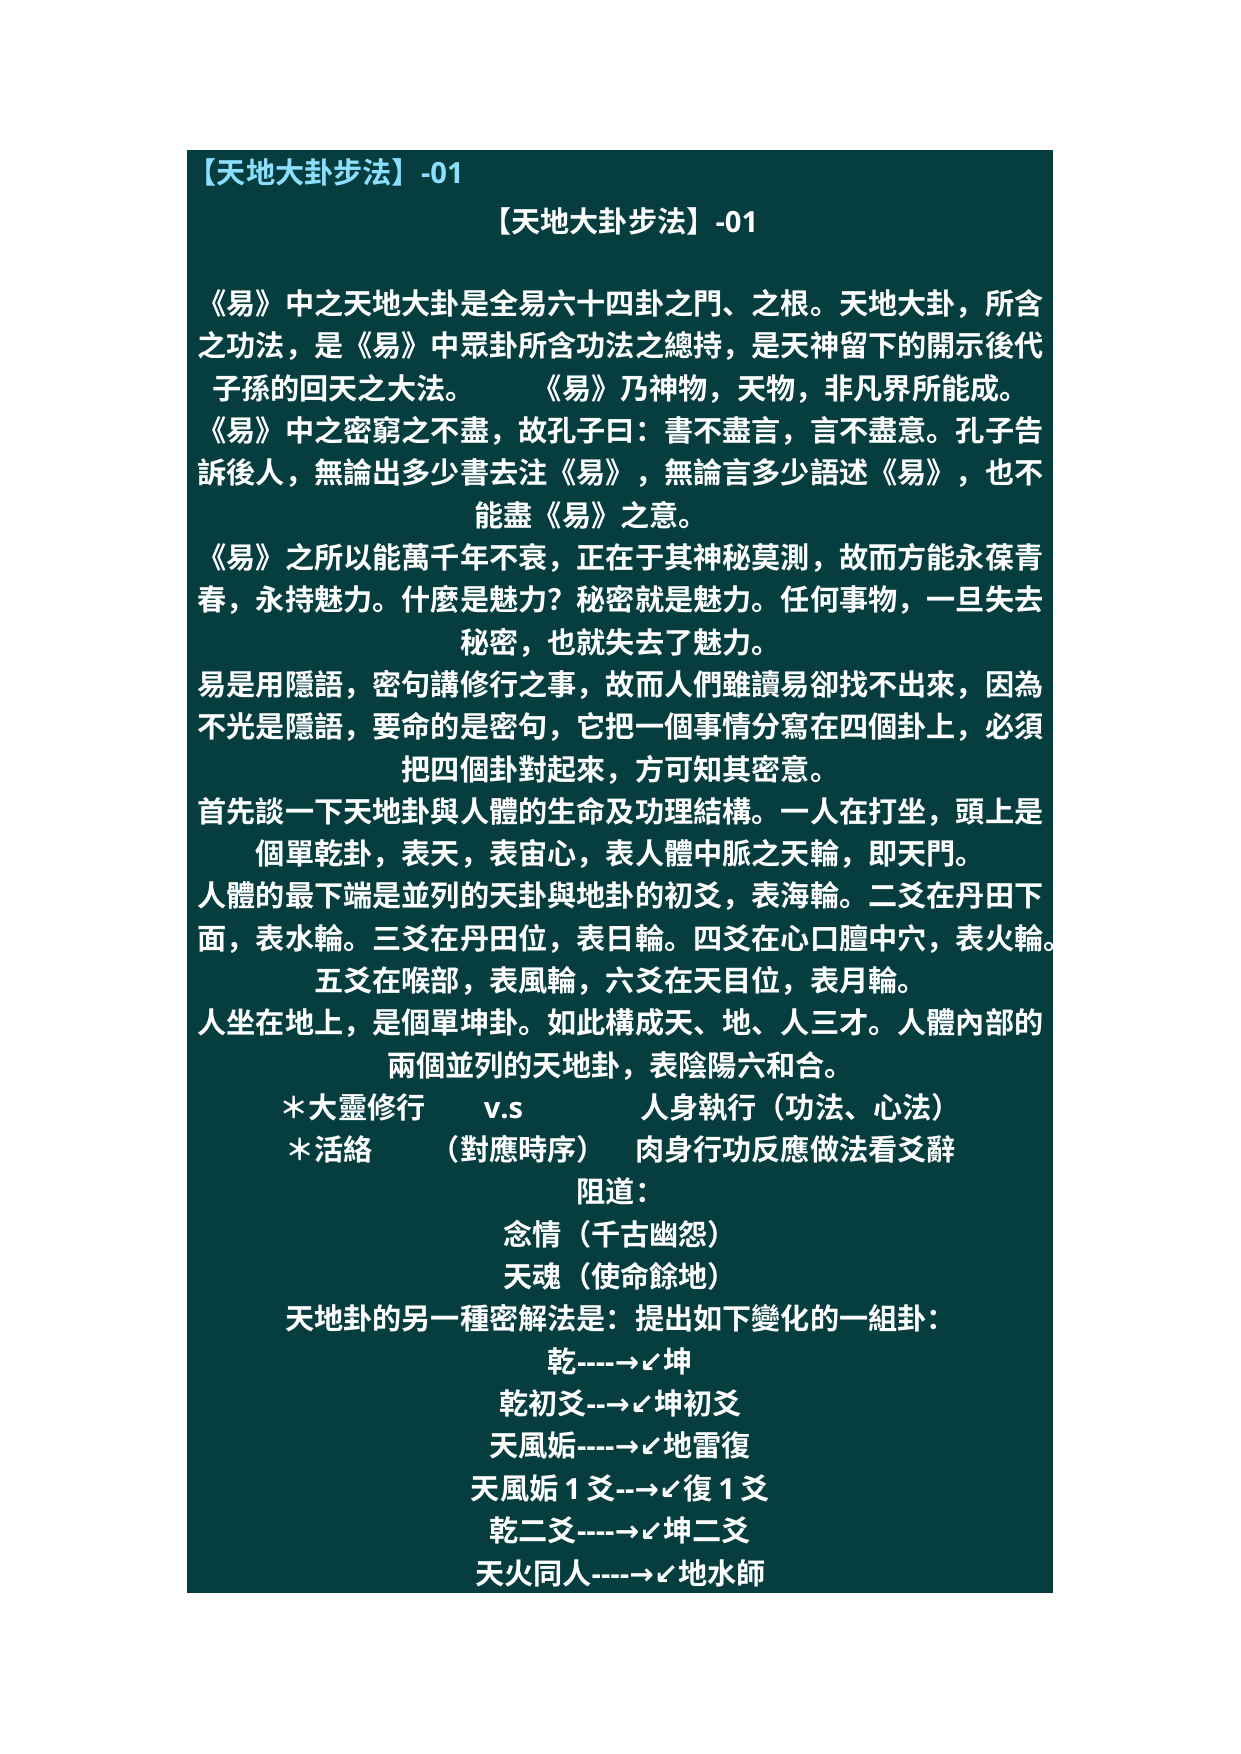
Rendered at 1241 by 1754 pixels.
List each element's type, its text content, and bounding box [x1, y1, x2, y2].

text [187, 199, 1053, 1593]
text 【天地大卦步法】-01 [187, 150, 1053, 192]
